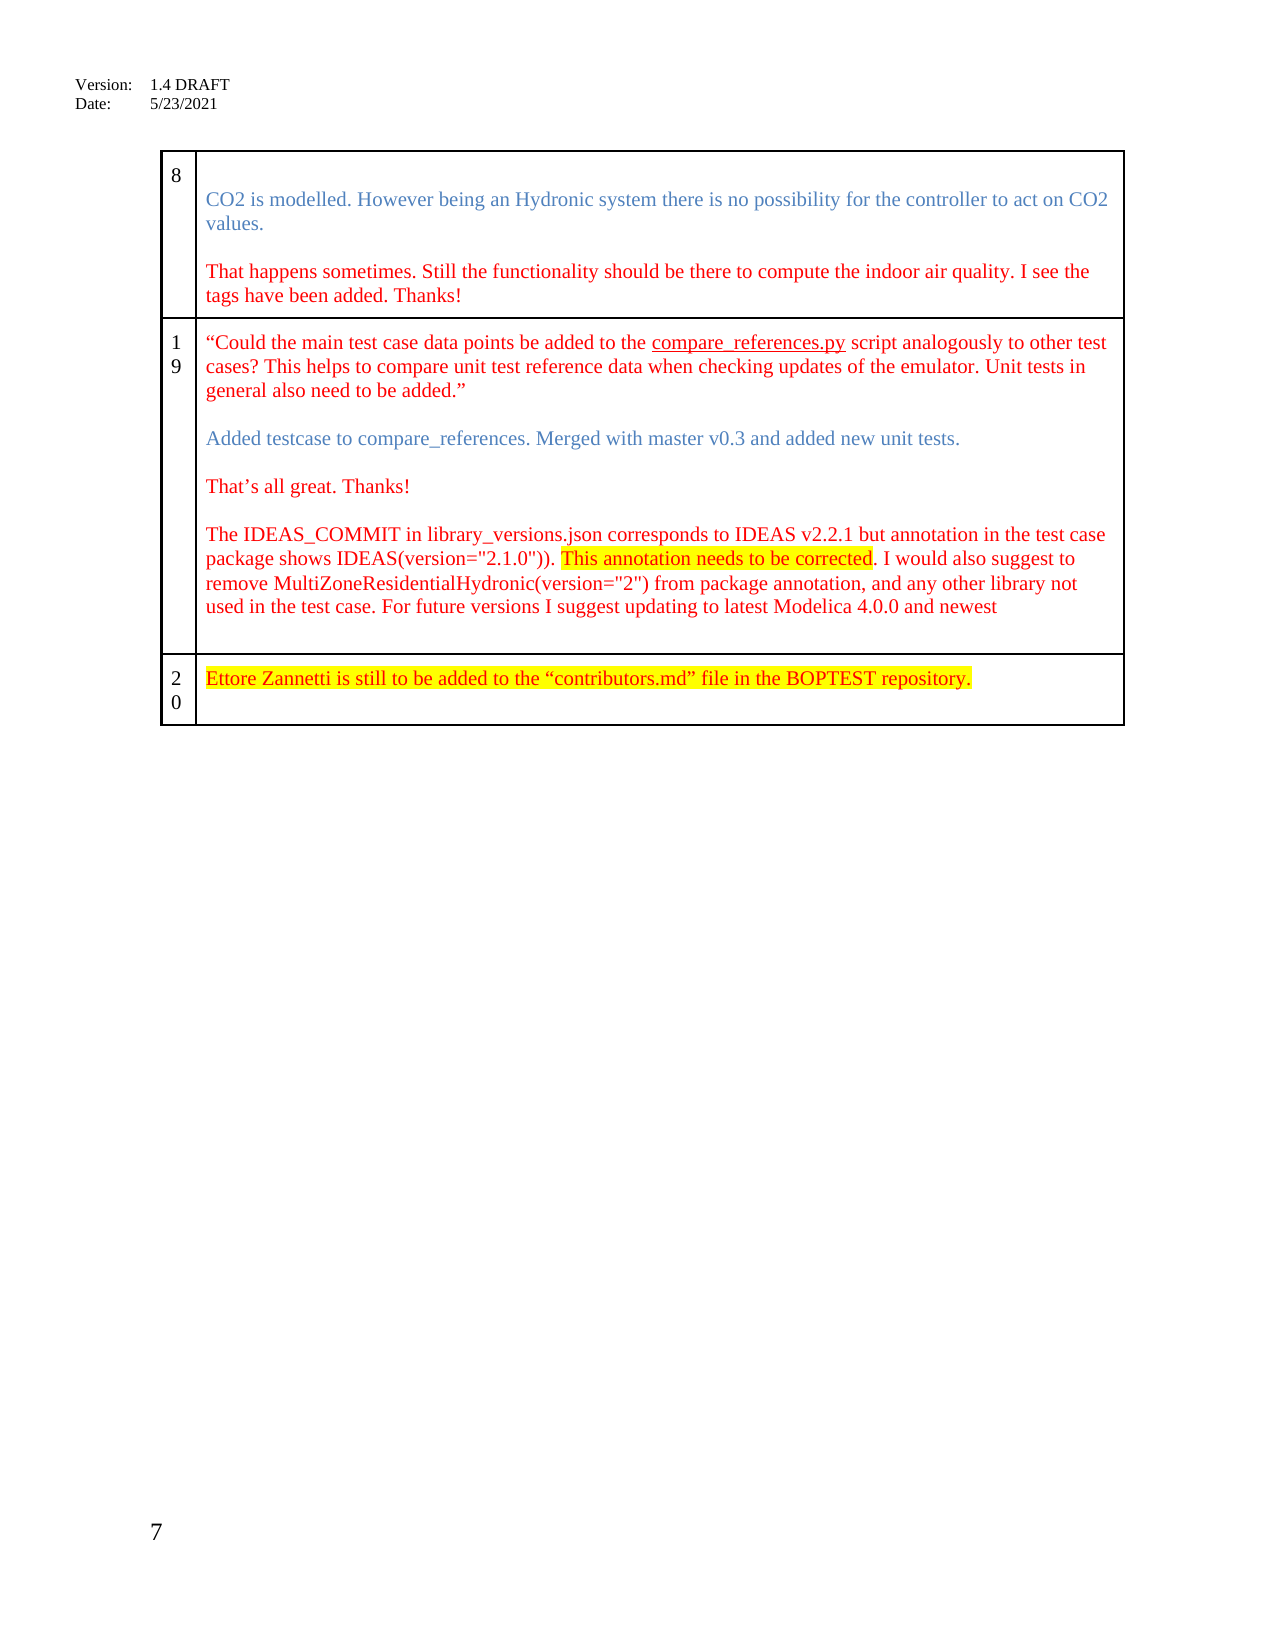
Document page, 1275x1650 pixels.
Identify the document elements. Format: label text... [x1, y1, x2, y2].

table_cell Ettore Zannetti is still to be added to the “contributors.md” file in the BOPTEST repository. [197, 655, 1123, 724]
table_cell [197, 152, 1123, 317]
table_cell 19 [163, 319, 195, 653]
table_cell 18 [163, 152, 195, 317]
table_cell “Could the main test case data points be added to the compare_references.py script analogously to other test cases? This helps to compare unit test reference data when checking updates of the emulator. Unit tests in general also need to be added.” Added testcase to compare_references. Merged with master v0.3 and added new unit tests. That’s all great. Thanks! The IDEAS_COMMIT in library_versions.json corresponds to IDEAS v2.2.1 but annotation in the test case package shows IDEAS(version="2.1.0")). This annotation needs to be corrected. I would also suggest to remove MultiZoneResidentialHydronic(version="2") from package annotation, and any other library not used in the test case. For future versions I suggest updating to latest Modelica 4.0.0 and newest [197, 319, 1123, 653]
table_cell 20 [163, 655, 195, 724]
